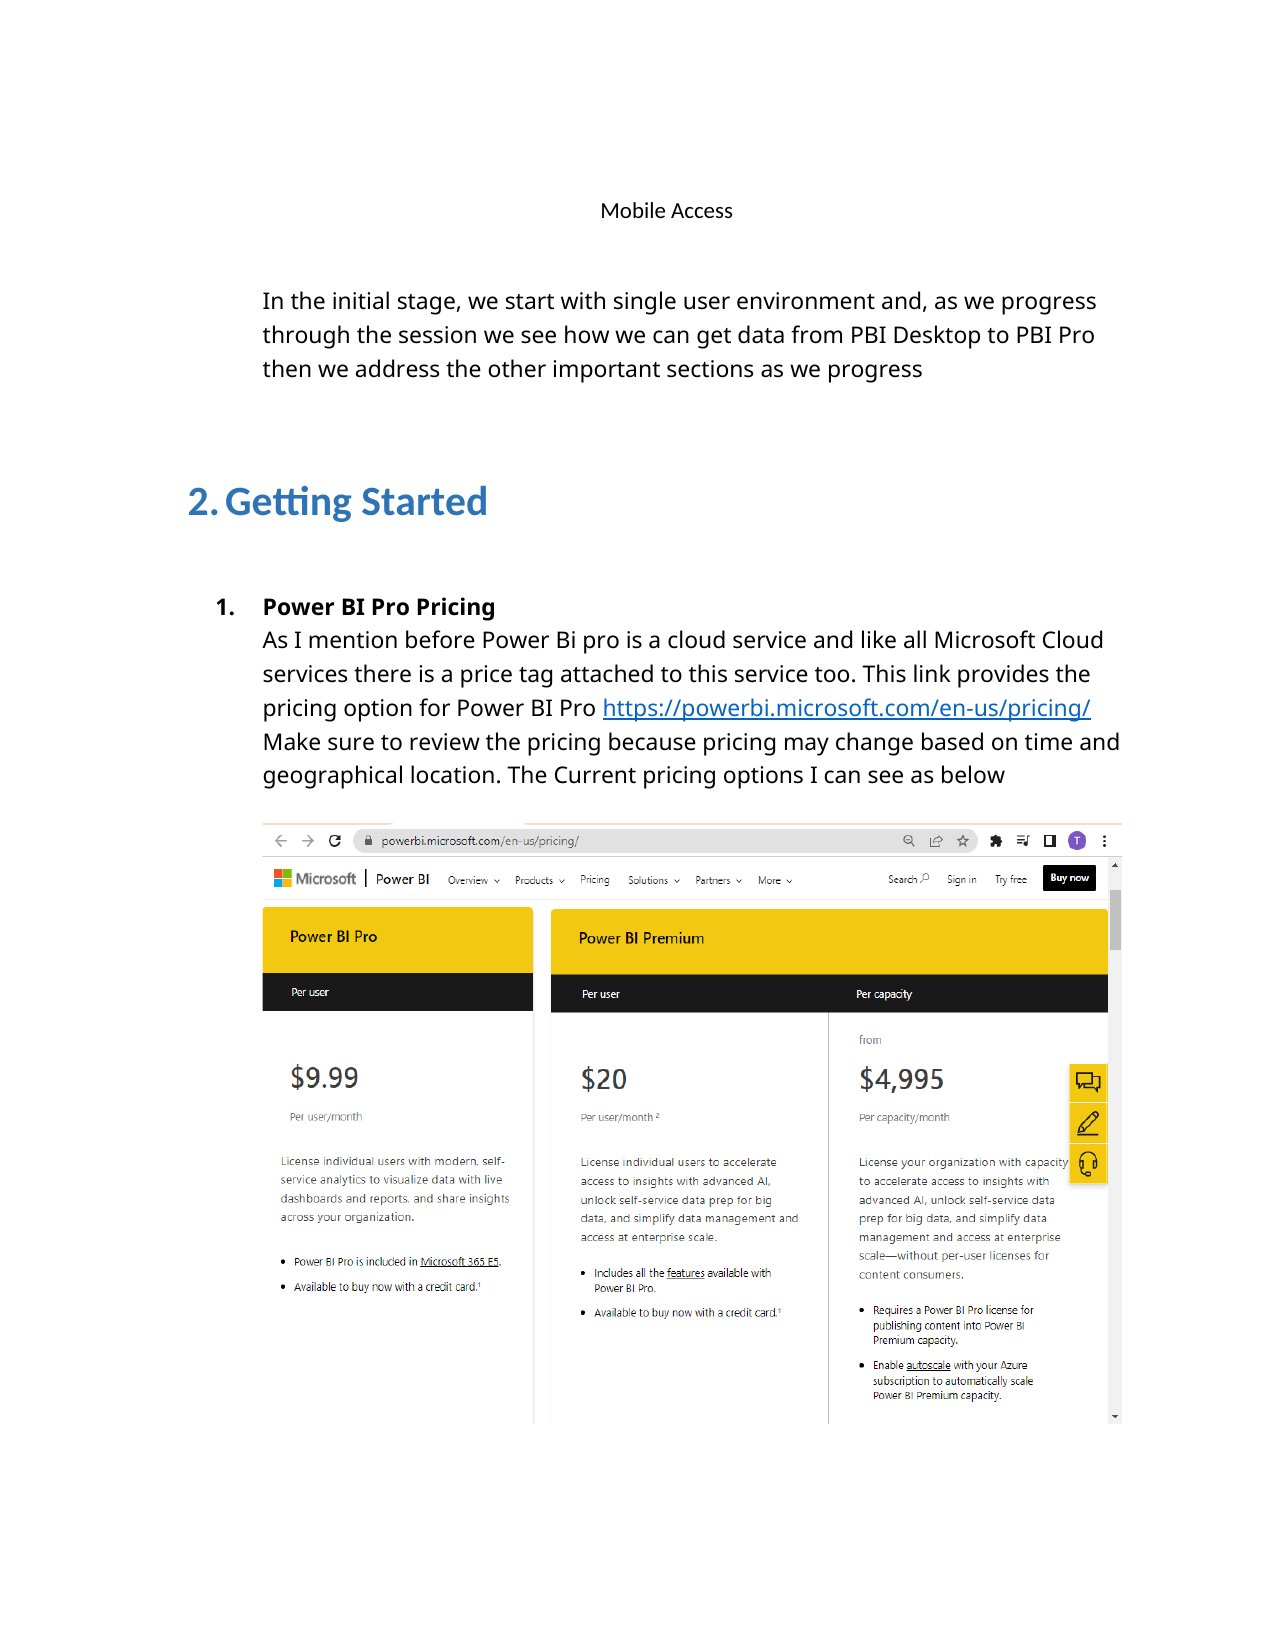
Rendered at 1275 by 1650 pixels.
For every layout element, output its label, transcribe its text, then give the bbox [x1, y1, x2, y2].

list In the initial stage, we start with single user environment and, as we progress through the session we see how we can get data from PBI Desktop to PBI Pro then we address the other important sections as we progress [262, 285, 1125, 384]
list As I mention before Power Bi pro is a cloud service and like all Microsoft Cloud services there is a price tag attached to this service too. This link provides the pricing option for Power BI Pro https://powerbi.microsoft.com/en-us/pricing/ Make sure to review the pricing because pricing may change based on time and geographical location. The Current pricing options I can see as below [262, 624, 1125, 791]
picture [262, 823, 1122, 1424]
subtitle Getting Started [187, 475, 1125, 526]
list Power BI Pro Pricing [225, 591, 1125, 622]
